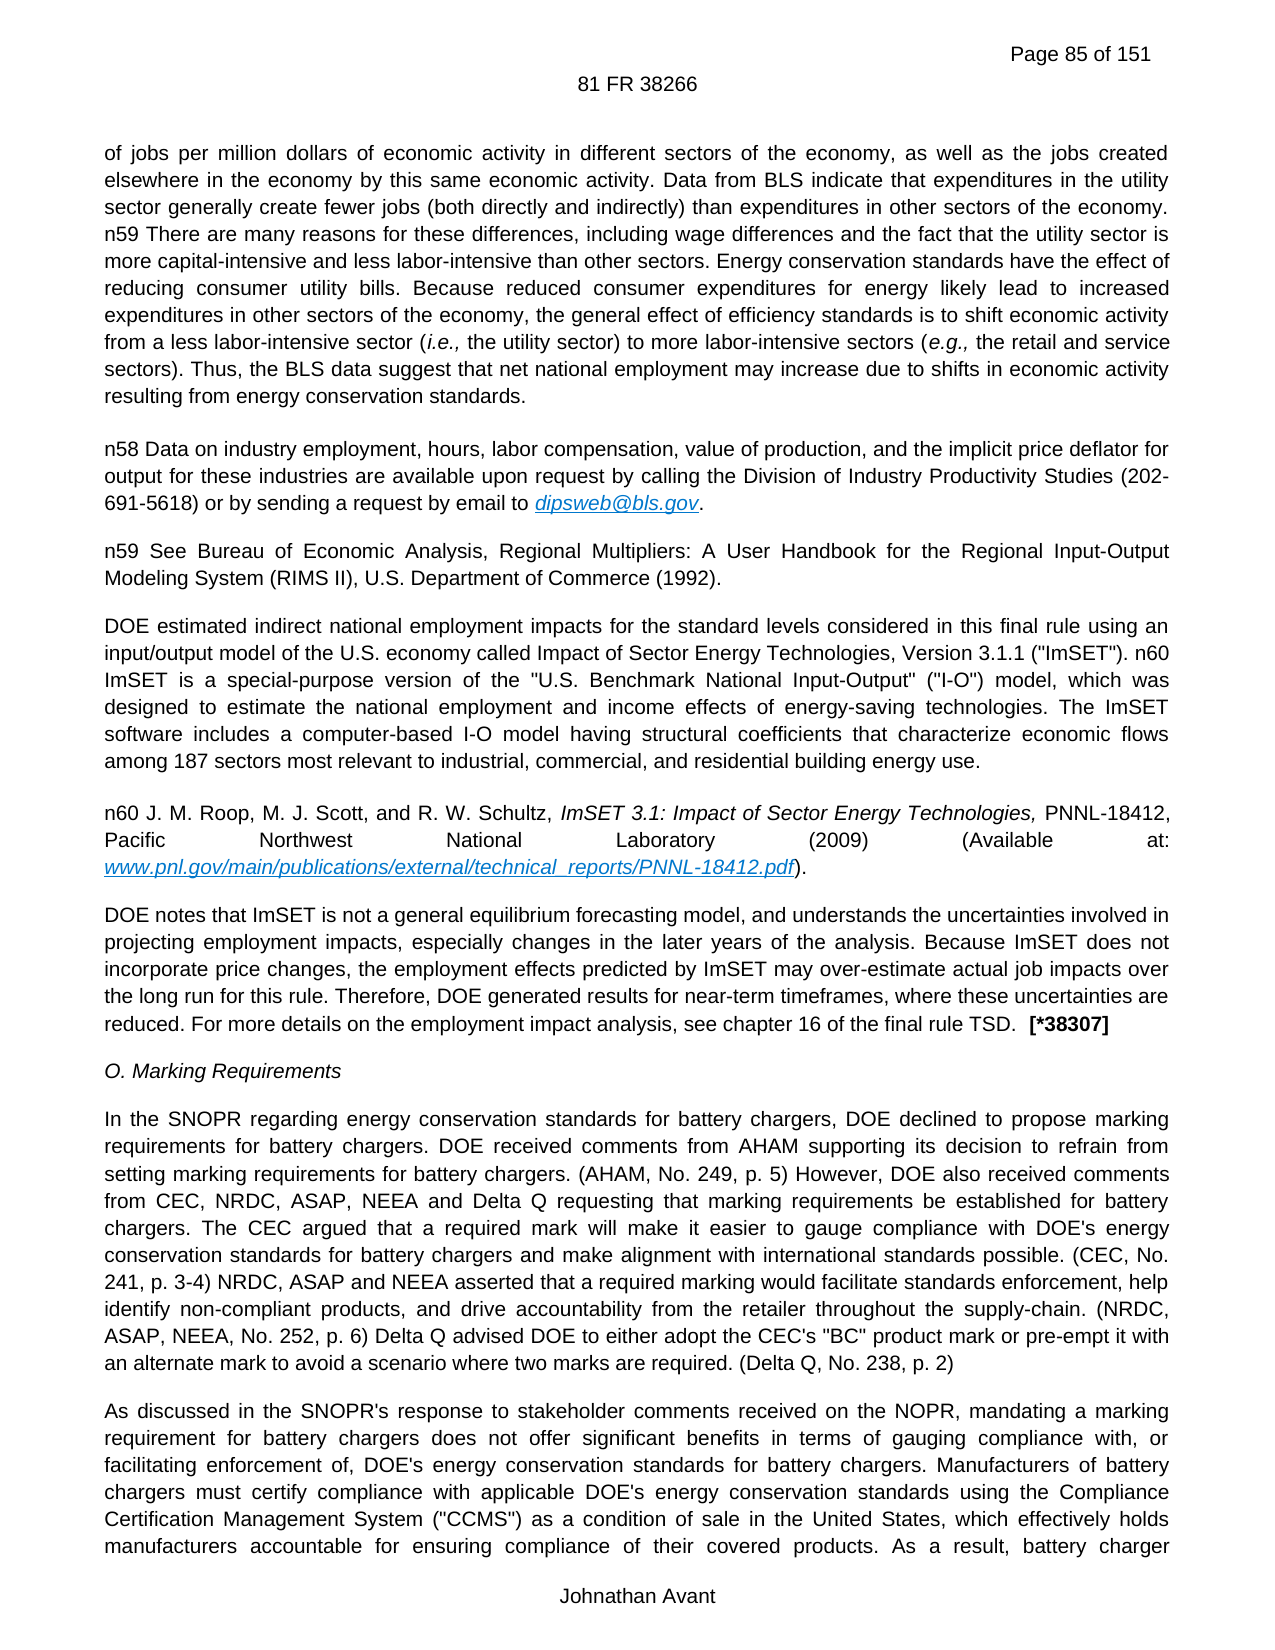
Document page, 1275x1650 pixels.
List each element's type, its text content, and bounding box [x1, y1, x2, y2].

text O. Marking Requirements [104, 1056, 1171, 1083]
text In the SNOPR regarding energy conservation standards for battery chargers, DOE declined to propose marking requirements for battery chargers. DOE received comments from AHAM supporting its decision to refrain from setting marking requirements for battery chargers. (AHAM, No. 249, p. 5) However, DOE also received comments from CEC, NRDC, ASAP, NEEA and Delta Q requesting that marking requirements be established for battery chargers. The CEC argued that a required mark will make it easier to gauge compliance with DOE's energy conservation standards for battery chargers and make alignment with international standards possible. (CEC, No. 241, p. 3-4) NRDC, ASAP and NEEA asserted that a required marking would facilitate standards enforcement, help identify non-compliant products, and drive accountability from the retailer throughout the supply-chain. (NRDC, ASAP, NEEA, No. 252, p. 6) Delta Q advised DOE to either adopt the CEC's "BC" product mark or pre-empt it with an alternate mark to avoid a scenario where two marks are required. (Delta Q, No. 238, p. 2) [104, 1104, 1171, 1375]
text n58 Data on industry employment, hours, labor compensation, value of production, and the implicit price deflator for output for these industries are available upon request by calling the Division of Industry Productivity Studies (202-691-5618) or by sending a request by email to dipsweb@bls.gov. [104, 433, 1171, 514]
text DOE estimated indirect national employment impacts for the standard levels considered in this final rule using an input/output model of the U.S. economy called Impact of Sector Energy Technologies, Version 3.1.1 ("ImSET"). n60 ImSET is a special-purpose version of the "U.S. Benchmark National Input-Output" ("I-O") model, which was designed to estimate the national employment and income effects of energy-saving technologies. The ImSET software includes a computer-based I-O model having structural coefficients that characterize economic flows among 187 sectors most relevant to industrial, commercial, and residential building energy use. [104, 610, 1171, 773]
text n59 See Bureau of Economic Analysis, Regional Multipliers: A User Handbook for the Regional Input-Output Modeling System (RIMS II), U.S. Department of Commerce (1992). [104, 535, 1171, 589]
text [104, 137, 1171, 408]
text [104, 1396, 1171, 1558]
text DOE notes that ImSET is not a general equilibrium forecasting model, and understands the uncertainties involved in projecting employment impacts, especially changes in the later years of the analysis. Because ImSET does not incorporate price changes, the employment effects predicted by ImSET may over-estimate actual job impacts over the long run for this rule. Therefore, DOE generated results for near-term timeframes, where these uncertainties are reduced. For more details on the employment impact analysis, see chapter 16 of the final rule TSD. [*38307] [104, 900, 1171, 1035]
text n60 J. M. Roop, M. J. Scott, and R. W. Schultz, ImSET 3.1: Impact of Sector Energy Technologies, PNNL-18412, Pacific Northwest National Laboratory (2009) (Available at: www.pnl.gov/main/publications/external/technical_reports/PNNL-18412.pdf). [104, 798, 1171, 879]
